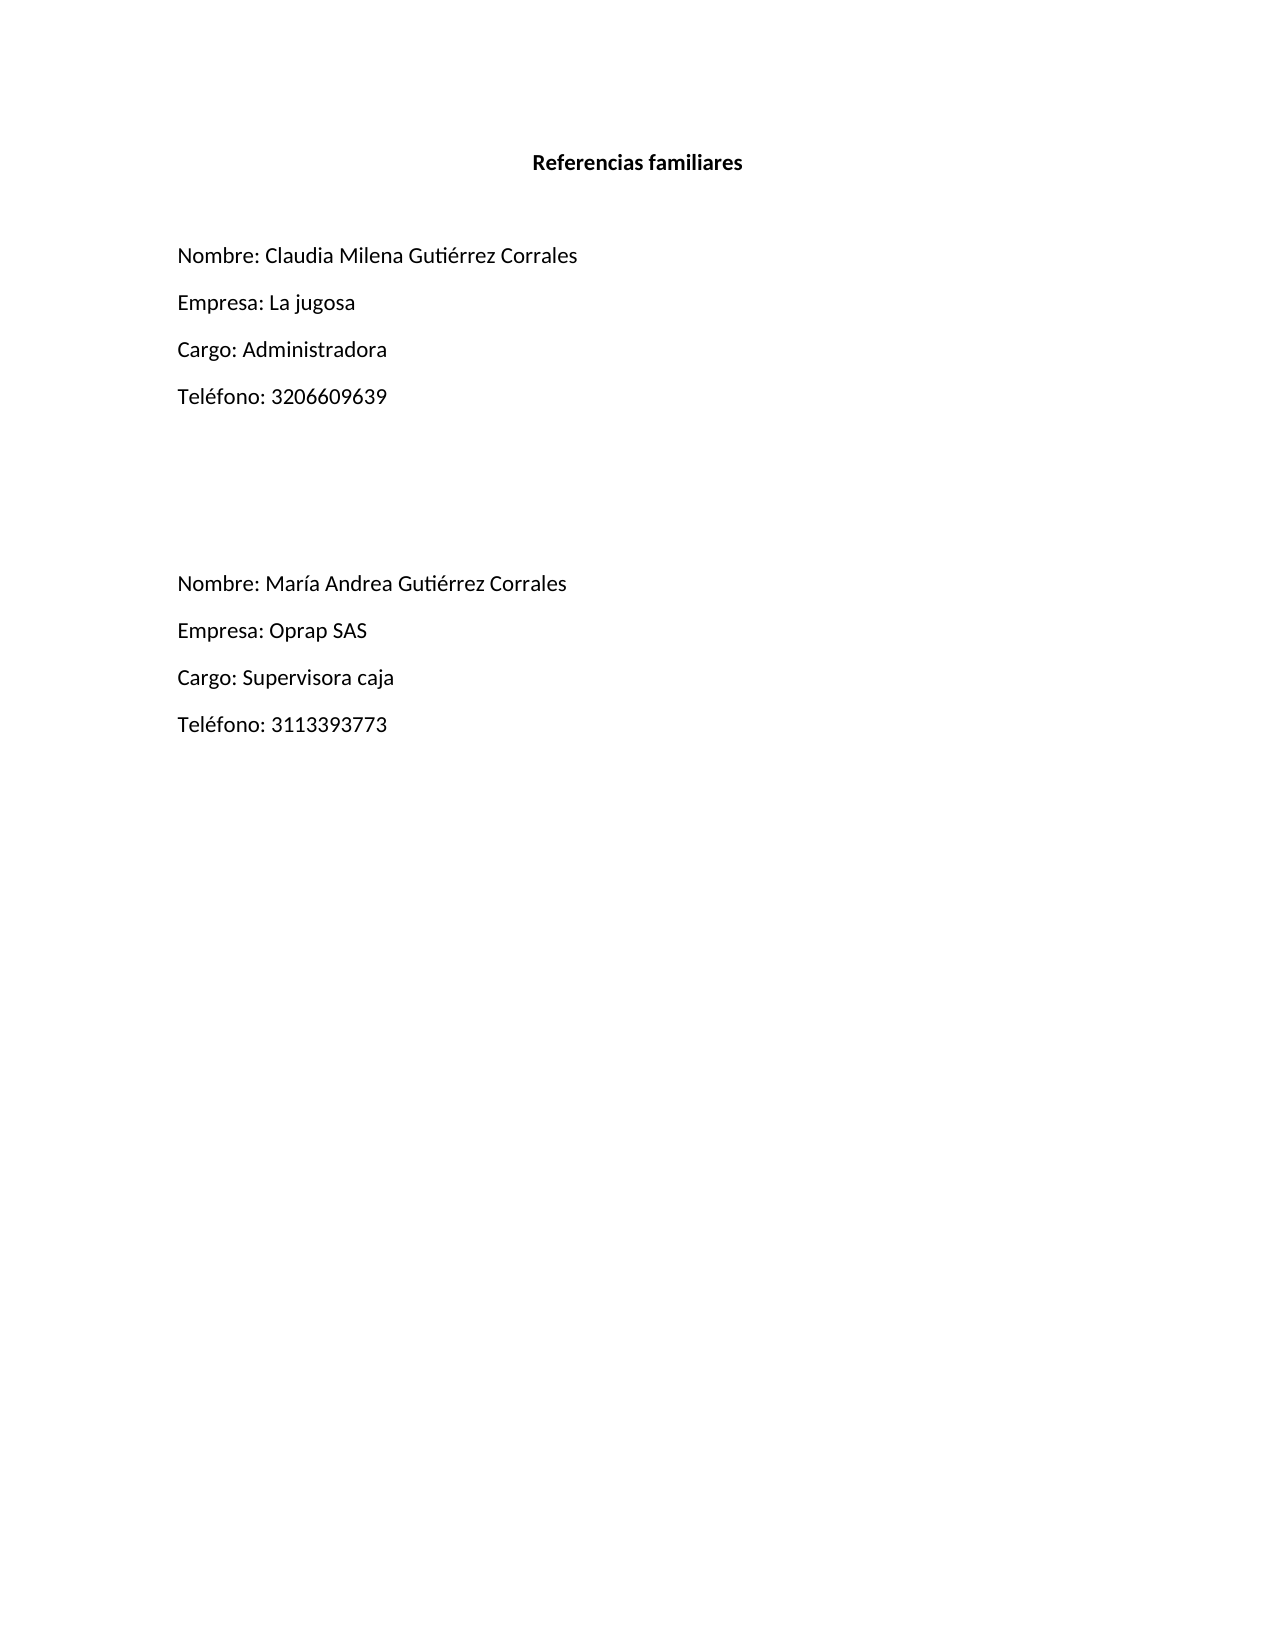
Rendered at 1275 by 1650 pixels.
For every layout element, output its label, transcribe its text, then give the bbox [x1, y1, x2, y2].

text Referencias familiares [177, 148, 1098, 176]
text Teléfono: 3206609639 [177, 382, 1098, 410]
text Cargo: Administradora [177, 335, 1098, 363]
text Cargo: Supervisora caja [177, 663, 1098, 691]
text Nombre: María Andrea Gutiérrez Corrales [177, 569, 1098, 597]
text Empresa: La jugosa [177, 288, 1098, 316]
text Nombre: Claudia Milena Gutiérrez Corrales [177, 241, 1098, 269]
text Empresa: Oprap SAS [177, 616, 1098, 644]
text Teléfono: 3113393773 [177, 710, 1098, 738]
